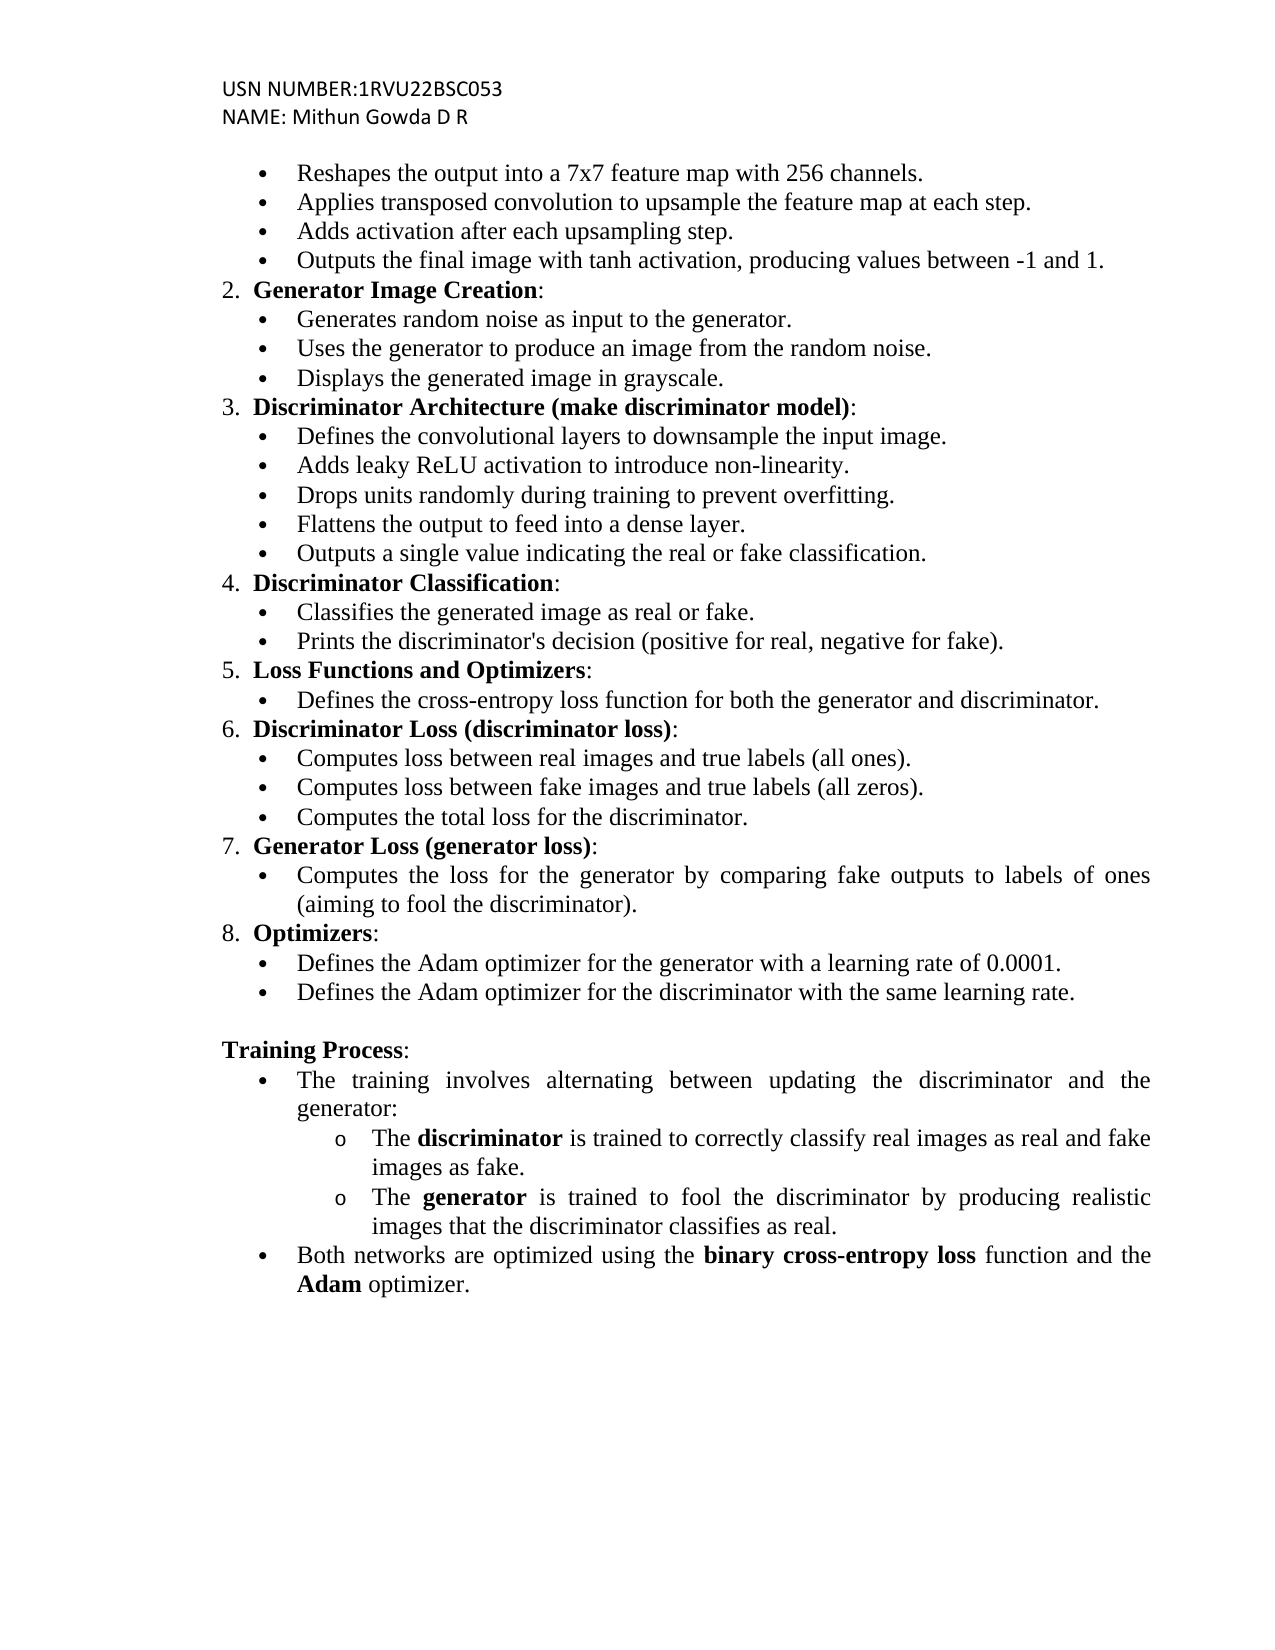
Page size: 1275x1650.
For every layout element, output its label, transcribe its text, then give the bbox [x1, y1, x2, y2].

list Defines the Adam optimizer for the generator with a learning rate of 0.0001. [259, 948, 1152, 976]
list Prints the discriminator's decision (positive for real, negative for fake). [259, 626, 1152, 655]
list Defines the cross-entropy loss function for both the generator and discriminator. [259, 685, 1152, 713]
list Adds activation after each upsampling step. [259, 216, 1152, 245]
text 3. Discriminator Architecture (make discriminator model): [222, 392, 1152, 421]
list Drops units randomly during training to prevent overfitting. [259, 480, 1152, 508]
list Applies transposed convolution to upsample the feature map at each step. [259, 187, 1152, 216]
list Flattens the output to feed into a dense layer. [259, 509, 1152, 538]
list Computes the loss for the generator by comparing fake outputs to labels of ones (aiming to fool the discriminator). [259, 860, 1152, 918]
list Computes the total loss for the discriminator. [259, 802, 1152, 831]
text 5. Loss Functions and Optimizers: [222, 655, 1152, 684]
text 7. Generator Loss (generator loss): [222, 831, 1152, 860]
list The discriminator is trained to correctly classify real images as real and fake images as fake. [334, 1123, 1152, 1181]
text 6. Discriminator Loss (discriminator loss): [222, 714, 1152, 743]
text 2. Generator Image Creation: [222, 275, 1152, 304]
text Training Process: [222, 1035, 1152, 1064]
list The generator is trained to fool the discriminator by producing realistic images that the discriminator classifies as real. [334, 1182, 1152, 1240]
list Defines the Adam optimizer for the discriminator with the same learning rate. [259, 977, 1152, 1006]
list Reshapes the output into a 7x7 feature map with 256 channels. [259, 158, 1152, 187]
list Displays the generated image in grayscale. [259, 363, 1152, 391]
list Classifies the generated image as real or fake. [259, 597, 1152, 626]
list Computes loss between fake images and true labels (all zeros). [259, 772, 1152, 801]
list Outputs a single value indicating the real or fake classification. [259, 538, 1152, 567]
list Computes loss between real images and true labels (all ones). [259, 743, 1152, 772]
list Adds leaky ReLU activation to introduce non-linearity. [259, 451, 1152, 479]
list Both networks are optimized using the binary cross-entropy loss function and the Adam optimizer. [259, 1240, 1152, 1298]
text 4. Discriminator Classification: [222, 568, 1152, 596]
list Uses the generator to produce an image from the random noise. [259, 333, 1152, 362]
list Defines the convolutional layers to downsample the input image. [259, 421, 1152, 450]
list Generates random noise as input to the generator. [259, 304, 1152, 333]
list Outputs the final image with tanh activation, producing values between -1 and 1. [259, 246, 1152, 274]
list The training involves alternating between updating the discriminator and the generator: [259, 1065, 1152, 1122]
text 8. Optimizers: [222, 918, 1152, 947]
